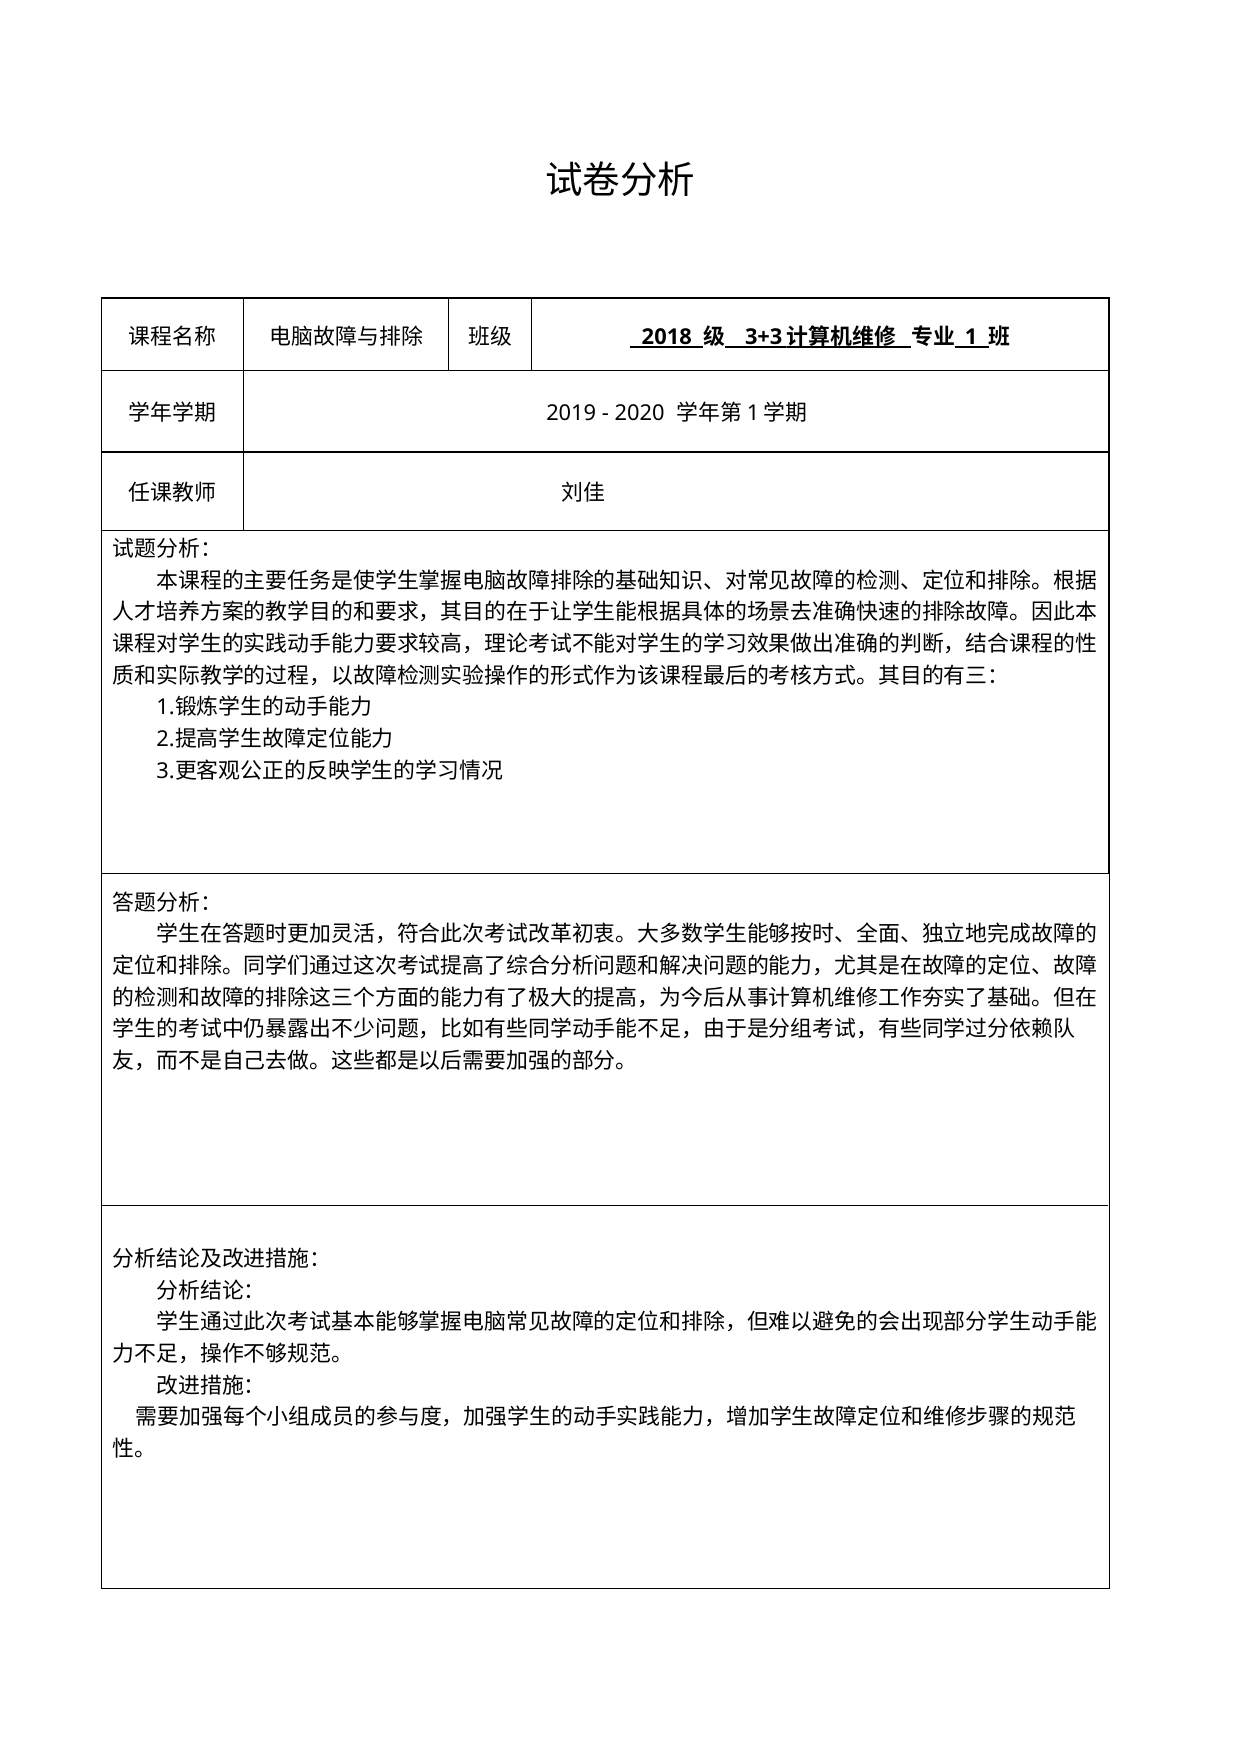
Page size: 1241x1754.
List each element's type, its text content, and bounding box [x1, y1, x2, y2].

table_cell 学年学期 [102, 371, 243, 451]
table_header 电脑故障与排除 [244, 299, 448, 370]
table_cell 答题分析： 学生在答题时更加灵活，符合此次考试改革初衷。大多数学生能够按时、全面、独立地完成故障的定位和排除。同学们通过这次考试提高了综合分析问题和解决问题的能力，尤其是在故障的定位、故障的检测和故障的排除这三个方面的能力有了极大的提高，为今后从事计算机维修工作夯实了基础。但在学生的考试中仍暴露出不少问题，比如有些同学动手能不足，由于是分组考试，有些同学过分依赖队友，而不是自己去做。这些都是以后需要加强的部分。 [102, 874, 1109, 1205]
table_header 2018 级 3+3计算机维修 专业 1 班 [532, 299, 1108, 370]
table_cell 2019 - 2020 学年第 1学期 [244, 371, 1108, 451]
text 试卷分析 [112, 150, 1128, 204]
table_cell 试题分析： 本课程的主要任务是使学生掌握电脑故障排除的基础知识、对常见故障的检测、定位和排除。根据人才培养方案的教学目的和要求，其目的在于让学生能根据具体的场景去准确快速的排除故障。因此本课程对学生的实践动手能力要求较高，理论考试不能对学生的学习效果做出准确的判断，结合课程的性质和实际教学的过程，以故障检测实验操作的形式作为该课程最后的考核方式。其目的有三： 1.锻炼学生的动手能力 2.提高学生故障定位能力 3.更客观公正的反映学生的学习情况 [102, 531, 1108, 873]
table_cell 分析结论及改进措施： 分析结论： 学生通过此次考试基本能够掌握电脑常见故障的定位和排除，但难以避免的会出现部分学生动手能力不足，操作不够规范。 改进措施： 需要加强每个小组成员的参与度，加强学生的动手实践能力，增加学生故障定位和维修步骤的规范性。 [102, 1205, 1109, 1587]
table_cell 刘佳 [244, 453, 1108, 530]
table_header 班级 [449, 299, 531, 370]
table_header 课程名称 [102, 299, 243, 370]
table_cell 任课教师 [102, 453, 243, 530]
